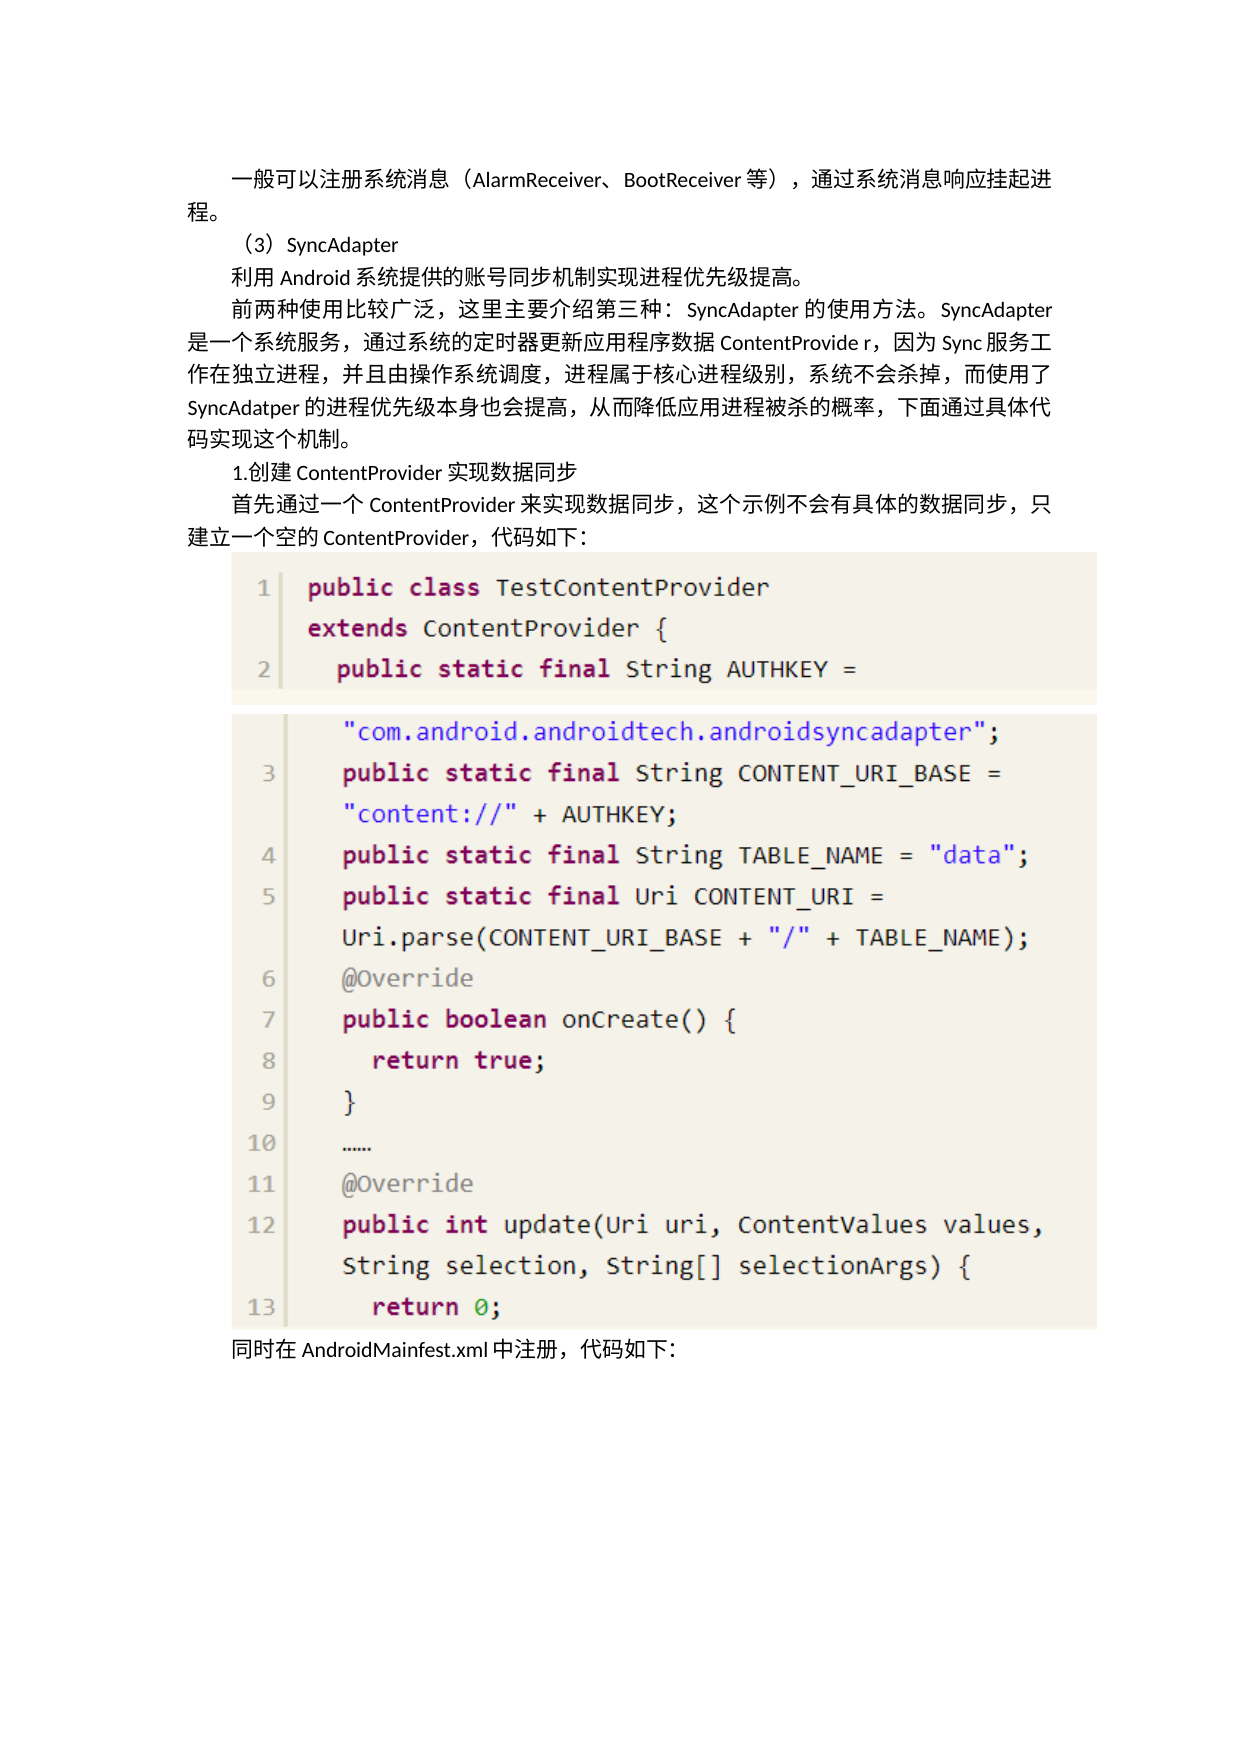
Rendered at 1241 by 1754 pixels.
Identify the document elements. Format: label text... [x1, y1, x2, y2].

text 利用Android系统提供的账号同步机制实现进程优先级提高。 [187, 259, 1053, 292]
text 首先通过一个ContentProvider来实现数据同步，这个示例不会有具体的数据同步，只建立一个空的ContentProvider，代码如下： [187, 487, 1053, 552]
text 前两种使用比较广泛，这里主要介绍第三种：SyncAdapter的使用方法。SyncAdapter是一个系统服务，通过系统的定时器更新应用程序数据ContentProvide r，因为Sync服务工作在独立进程，并且由操作系统调度，进程属于核心进程级别，系统不会杀掉，而使用了SyncAdatper的进程优先级本身也会提高，从而降低应用进程被杀的概率，下面通过具体代码实现这个机制。 [187, 292, 1053, 454]
text 同时在AndroidMainfest.xml中注册，代码如下： [187, 1332, 1053, 1364]
text 1.创建ContentProvider实现数据同步 [187, 454, 1053, 487]
text 一般可以注册系统消息（AlarmReceiver、BootReceiver等），通过系统消息响应挂起进程。 [187, 162, 1053, 227]
picture [231, 552, 1097, 705]
text （3）SyncAdapter [187, 227, 1053, 259]
picture [231, 714, 1097, 1330]
